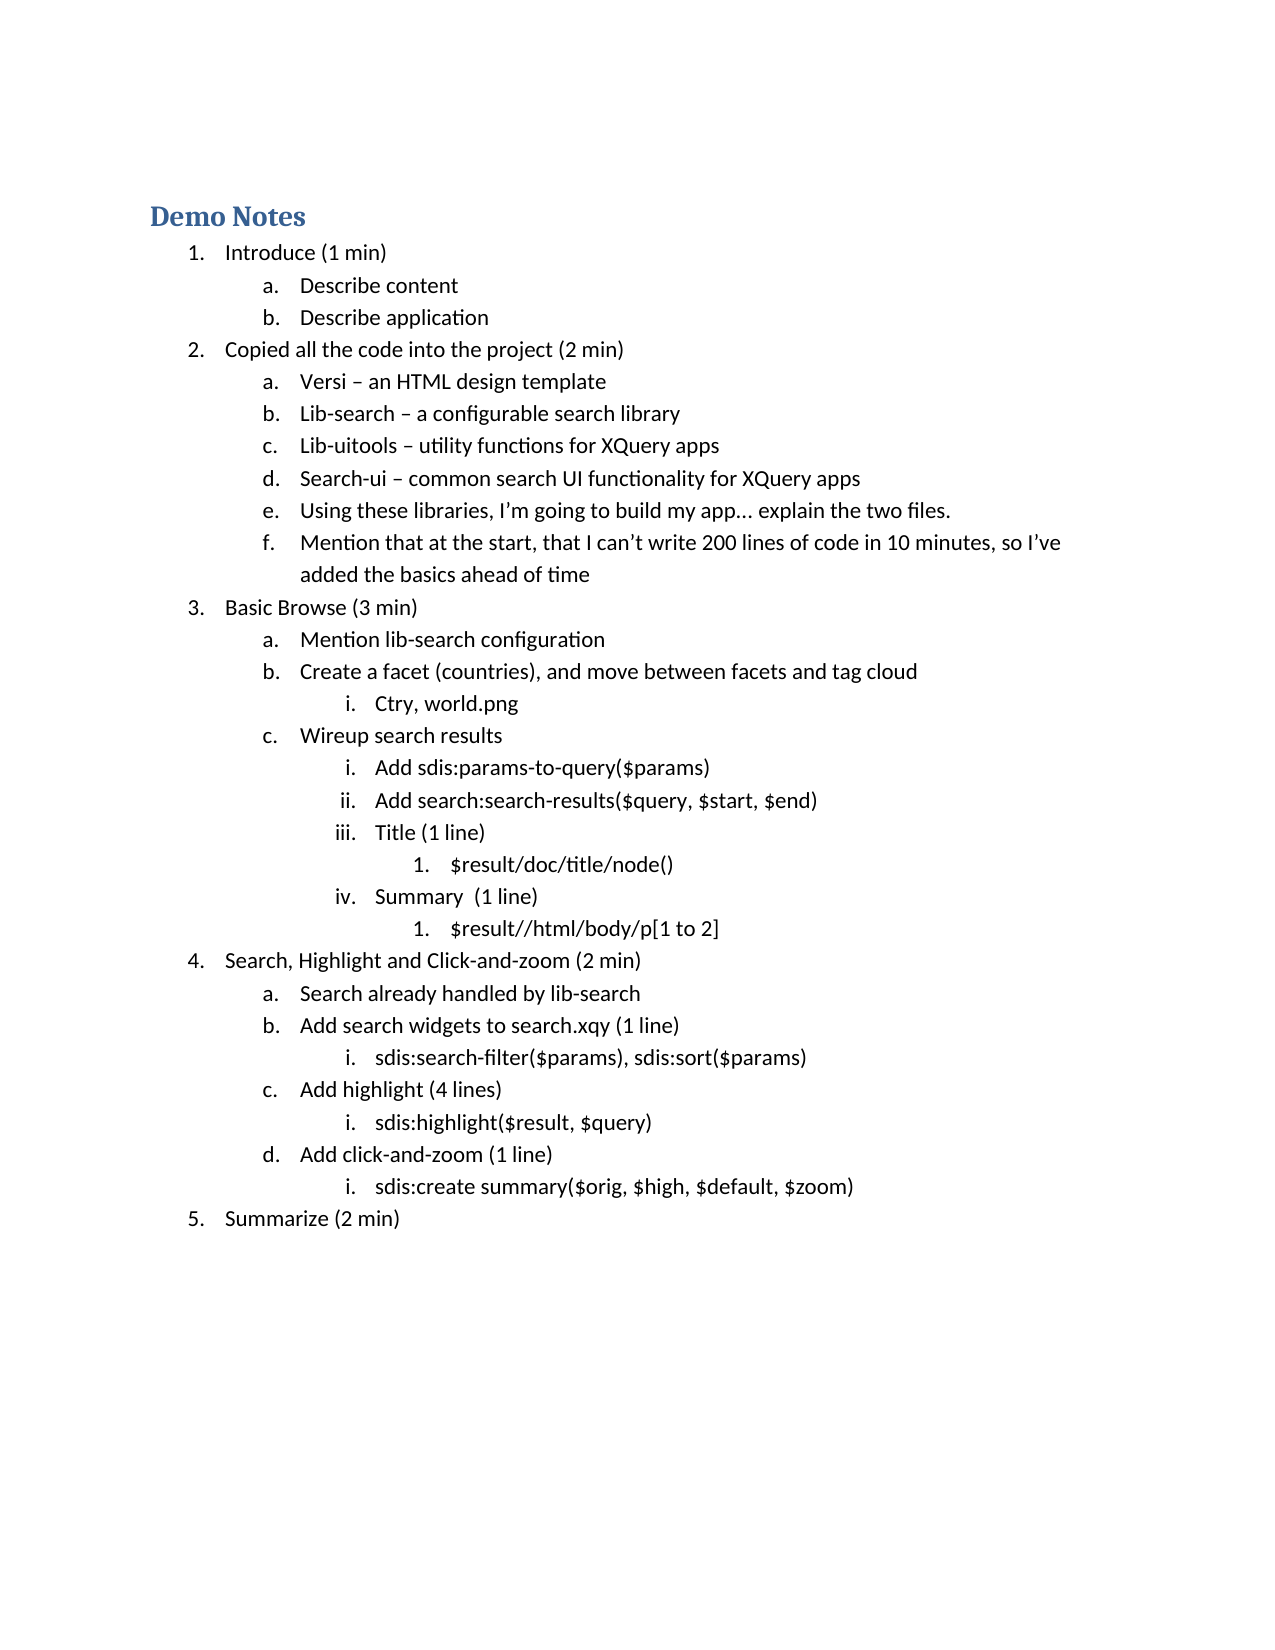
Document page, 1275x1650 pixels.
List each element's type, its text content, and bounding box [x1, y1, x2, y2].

list Add search widgets to search.xqy (1 line) [262, 1011, 1125, 1039]
list sdis:search-filter($params), sdis:sort($params) [356, 1043, 1125, 1071]
list $result/doc/title/node() [412, 850, 1125, 878]
list sdis:create summary($orig, $high, $default, $zoom) [356, 1172, 1125, 1200]
list Mention lib-search configuration [262, 625, 1125, 653]
list sdis:highlight($result, $query) [356, 1108, 1125, 1136]
list Wireup search results [262, 721, 1125, 749]
list Search already handled by lib-search [262, 979, 1125, 1007]
list Introduce (1 min) [187, 238, 1125, 267]
list Using these libraries, I’m going to build my app... explain the two files. [262, 496, 1125, 524]
list Search, Highlight and Click-and-zoom (2 min) [187, 947, 1125, 975]
list $result//html/body/p[1 to 2] [412, 914, 1125, 942]
list Ctry, world.png [356, 689, 1125, 717]
list Basic Browse (3 min) [187, 593, 1125, 621]
list Create a facet (countries), and move between facets and tag cloud [262, 657, 1125, 685]
subtitle Demo Notes [150, 200, 1125, 233]
list Versi – an HTML design template [262, 367, 1125, 395]
list Summarize (2 min) [187, 1204, 1125, 1232]
list Lib-search – a configurable search library [262, 399, 1125, 427]
list Copied all the code into the project (2 min) [187, 335, 1125, 363]
list Title (1 line) [356, 818, 1125, 846]
list Lib-uitools – utility functions for XQuery apps [262, 432, 1125, 460]
list Mention that at the start, that I can’t write 200 lines of code in 10 minutes, so I’ve added the basics ahead of time [262, 528, 1125, 588]
list Describe content [262, 271, 1125, 299]
list Add click-and-zoom (1 line) [262, 1140, 1125, 1168]
list Add highlight (4 lines) [262, 1075, 1125, 1103]
list Add sdis:params-to-query($params) [356, 753, 1125, 782]
list Summary (1 line) [356, 882, 1125, 910]
list Describe application [262, 303, 1125, 331]
list Search-ui – common search UI functionality for XQuery apps [262, 464, 1125, 492]
list Add search:search-results($query, $start, $end) [356, 786, 1125, 814]
